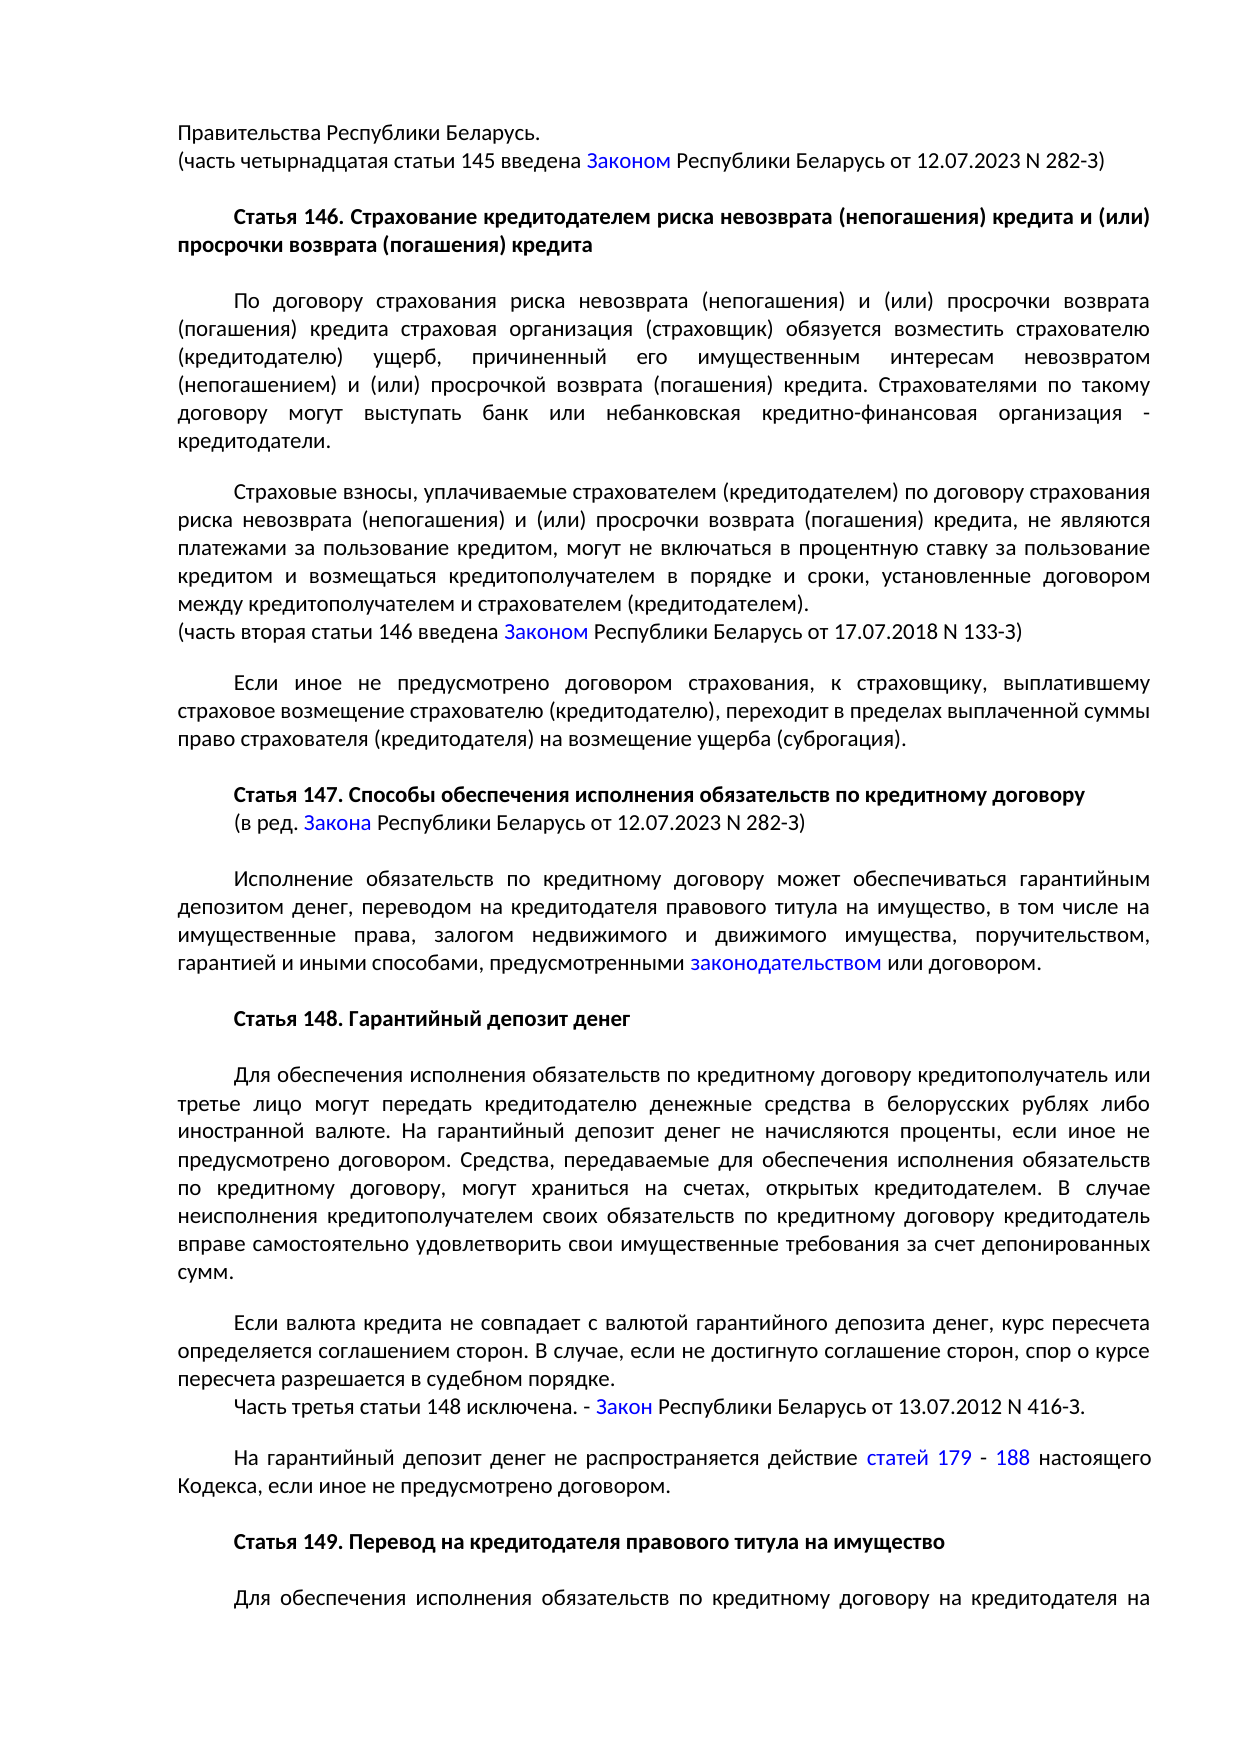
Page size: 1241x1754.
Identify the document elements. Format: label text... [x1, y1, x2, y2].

text Часть третья статьи 148 исключена. - Закон Республики Беларусь от 13.07.2012 N 416-З. [177, 1392, 1152, 1420]
text (в ред. Закона Республики Беларусь от 12.07.2023 N 282-З) [177, 808, 1152, 836]
text Статья 149. Перевод на кредитодателя правового титула на имущество [177, 1527, 1152, 1555]
text Статья 148. Гарантийный депозит денег [177, 1004, 1152, 1033]
text Если иное не предусмотрено договором страхования, к страховщику, выплатившему страховое возмещение страхователю (кредитодателю), переходит в пределах выплаченной суммы право страхователя (кредитодателя) на возмещение ущерба (суброгация). [177, 668, 1152, 752]
text (часть вторая статьи 146 введена Законом Республики Беларусь от 17.07.2018 N 133-З) [177, 617, 1152, 645]
text Страховые взносы, уплачиваемые страхователем (кредитодателем) по договору страхования риска невозврата (непогашения) и (или) просрочки возврата (погашения) кредита, не являются платежами за пользование кредитом, могут не включаться в процентную ставку за пользование кредитом и возмещаться кредитополучателем в порядке и сроки, установленные договором между кредитополучателем и страхователем (кредитодателем). [177, 477, 1152, 617]
text Если валюта кредита не совпадает с валютой гарантийного депозита денег, курс пересчета определяется соглашением сторон. В случае, если не достигнуто соглашение сторон, спор о курсе пересчета разрешается в судебном порядке. [177, 1308, 1152, 1392]
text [177, 118, 1152, 146]
text По договору страхования риска невозврата (непогашения) и (или) просрочки возврата (погашения) кредита страховая организация (страховщик) обязуется возместить страхователю (кредитодателю) ущерб, причиненный его имущественным интересам невозвратом (непогашением) и (или) просрочкой возврата (погашения) кредита. Страхователями по такому договору могут выступать банк или небанковская кредитно-финансовая организация - кредитодатели. [177, 286, 1152, 454]
text Для обеспечения исполнения обязательств по кредитному договору кредитополучатель или третье лицо могут передать кредитодателю денежные средства в белорусских рублях либо иностранной валюте. На гарантийный депозит денег не начисляются проценты, если иное не предусмотрено договором. Средства, передаваемые для обеспечения исполнения обязательств по кредитному договору, могут храниться на счетах, открытых кредитодателем. В случае неисполнения кредитополучателем своих обязательств по кредитному договору кредитодатель вправе самостоятельно удовлетворить свои имущественные требования за счет депонированных сумм. [177, 1061, 1152, 1285]
text Статья 146. Страхование кредитодателем риска невозврата (непогашения) кредита и (или) просрочки возврата (погашения) кредита [177, 202, 1152, 258]
text На гарантийный депозит денег не распространяется действие статей 179 - 188 настоящего Кодекса, если иное не предусмотрено договором. [177, 1443, 1152, 1499]
text Статья 147. Способы обеспечения исполнения обязательств по кредитному договору [177, 780, 1152, 808]
text Исполнение обязательств по кредитному договору может обеспечиваться гарантийным депозитом денег, переводом на кредитодателя правового титула на имущество, в том числе на имущественные права, залогом недвижимого и движимого имущества, поручительством, гарантией и иными способами, предусмотренными законодательством или договором. [177, 864, 1152, 977]
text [177, 1583, 1152, 1611]
text (часть четырнадцатая статьи 145 введена Законом Республики Беларусь от 12.07.2023 N 282-З) [177, 146, 1152, 174]
